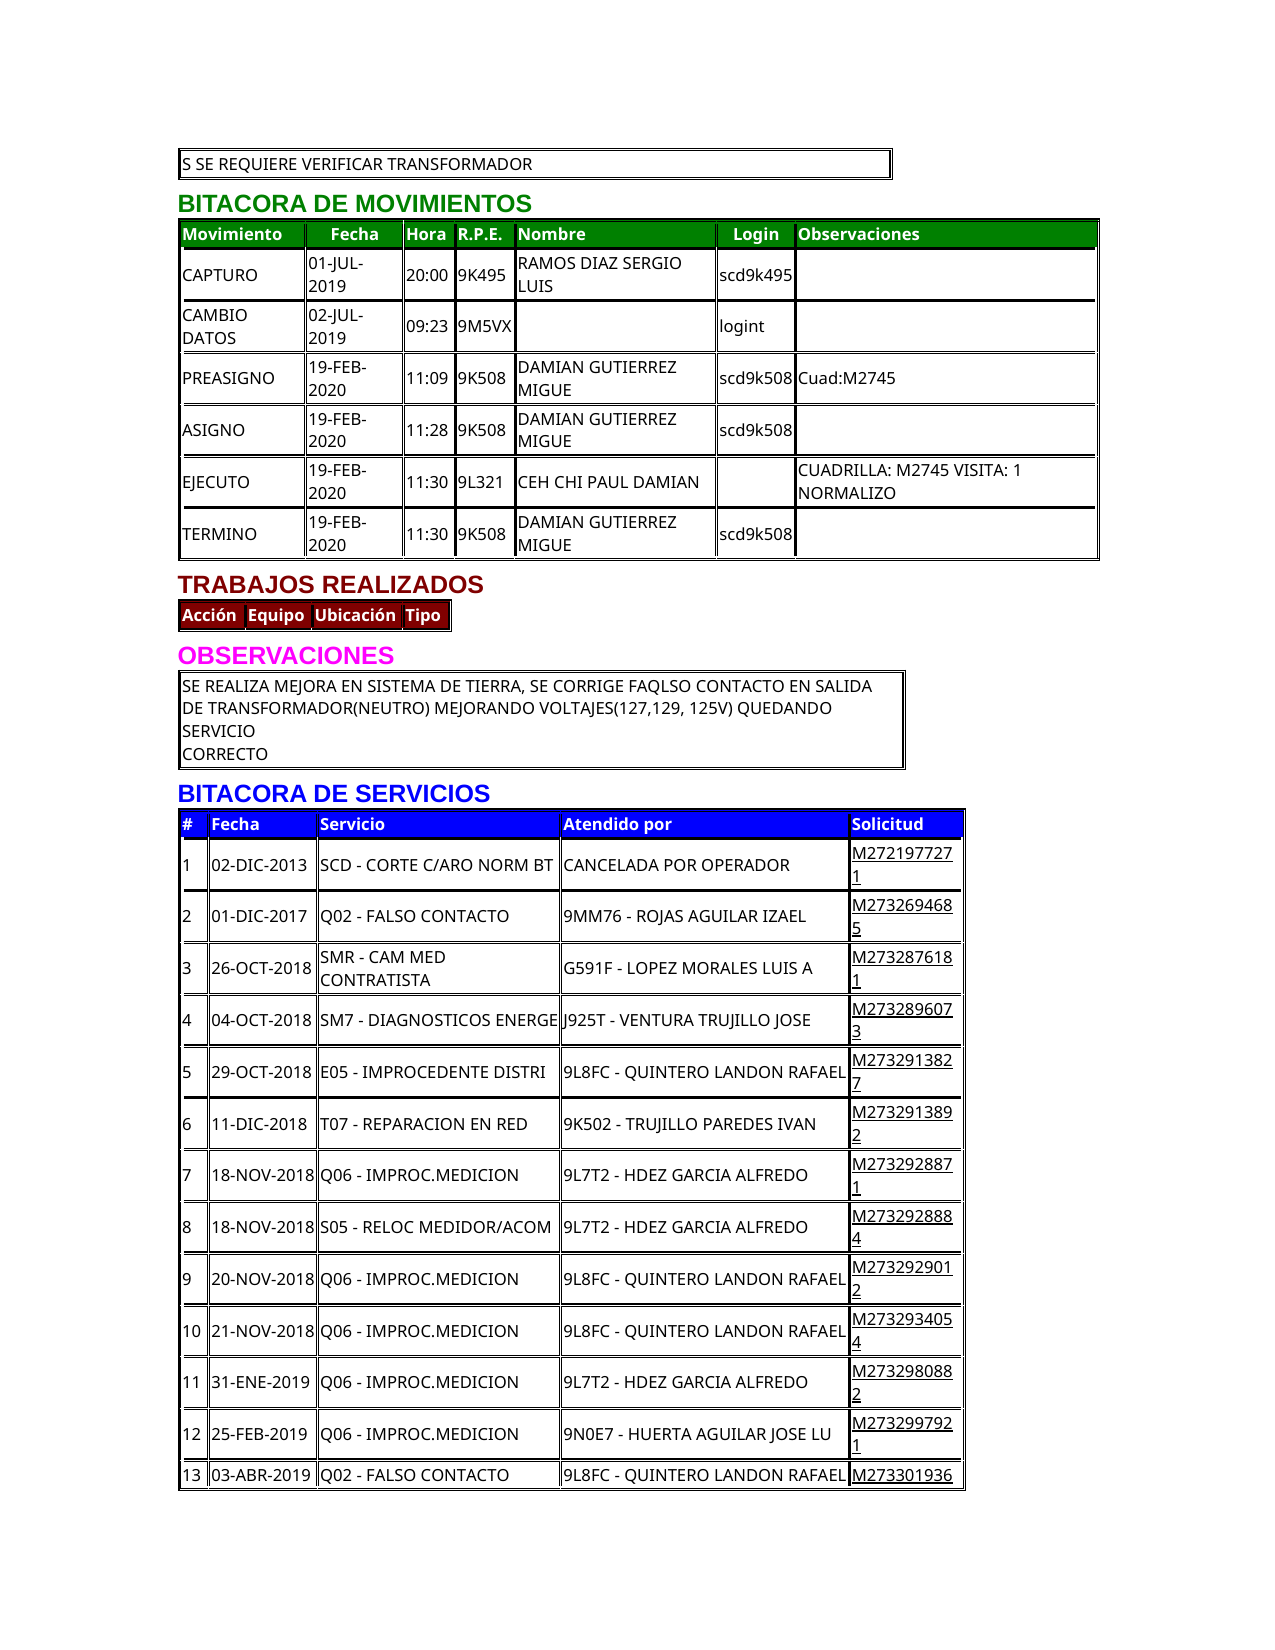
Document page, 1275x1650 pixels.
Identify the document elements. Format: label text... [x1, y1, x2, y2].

table_cell 5 [181, 1044, 207, 1096]
table_cell SM7 - DIAGNOSTICOS ENERGE [319, 996, 559, 1044]
table_cell DAMIAN GUTIERREZ MIGUE [515, 509, 717, 558]
table_cell 01-DIC-2017 [210, 892, 316, 941]
table_cell scd9k508 [718, 354, 794, 402]
table_cell 9K508 [457, 406, 514, 454]
table_cell 25-FEB-2019 [210, 1410, 316, 1458]
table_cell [318, 1462, 561, 1487]
table_cell 9M5VX [457, 302, 514, 351]
table_cell CEH CHI PAUL DAMIAN [517, 458, 715, 506]
table_cell Q06 - IMPROC.MEDICION [319, 1255, 559, 1303]
table_cell 18-NOV-2018 [210, 1203, 316, 1251]
table_cell M2732694685 [851, 889, 963, 941]
table_header Movimiento [181, 222, 306, 247]
table_cell SCD - CORTE C/ARO NORM BT [319, 840, 559, 889]
table_header Fecha [209, 812, 318, 837]
table_header Login [717, 222, 795, 247]
table_header Tipo [403, 603, 448, 628]
table_cell DAMIAN GUTIERREZ MIGUE [517, 406, 715, 454]
table_cell J925T - VENTURA TRUJILLO JOSE [562, 996, 848, 1044]
table_cell RAMOS DIAZ SERGIO LUIS [517, 250, 715, 299]
table_cell M2732929012 [851, 1251, 963, 1303]
table_cell M2721977271 [851, 837, 963, 889]
table_cell CAPTURO [181, 247, 304, 299]
table_cell 20-NOV-2018 [210, 1255, 316, 1303]
table_cell 9K495 [457, 250, 514, 299]
table_header Hora [404, 220, 455, 247]
table_cell Cuad:M2745 [795, 351, 1098, 402]
table_header Observaciones [795, 222, 1097, 247]
table_cell S05 - RELOC MEDIDOR/ACOM [319, 1203, 559, 1251]
table_header Atendido por [561, 812, 849, 837]
table_cell Q06 - IMPROC.MEDICION [319, 1410, 559, 1458]
table_cell 9L8FC - QUINTERO LANDON RAFAEL [562, 1255, 848, 1303]
table_cell PREASIGNO [180, 351, 306, 402]
table_cell 11 [180, 1355, 209, 1407]
table_header SE REALIZA MEJORA EN SISTEMA DE TIERRA, SE CORRIGE FAQLSO CONTACTO EN SALIDA DE TRANSFORMADOR(NEUTRO) MEJORANDO VOLTAJES(127,129, 125V) QUEDANDO SERVICIO CORRECTO [181, 673, 902, 767]
table_cell M2732913827 [851, 1044, 963, 1096]
table_cell EJECUTO [181, 454, 304, 506]
table_cell 9MM76 - ROJAS AGUILAR IZAEL [562, 892, 848, 941]
table_cell M2733019362 [849, 1458, 963, 1487]
table_cell 9N0E7 - HUERTA AGUILAR JOSE LU [562, 1410, 848, 1458]
table_cell 13 [181, 1458, 209, 1487]
table_cell 01-JUL-2019 [307, 250, 402, 299]
table_cell logint [718, 302, 794, 351]
text BITACORA DE SERVICIOS [177, 779, 1098, 808]
table_cell [795, 506, 1097, 558]
table_cell 9L7T2 - HDEZ GARCIA ALFREDO [562, 1358, 848, 1407]
text TRABAJOS REALIZADOS [177, 570, 1098, 599]
table_cell 8 [181, 1200, 207, 1251]
table_cell 21-NOV-2018 [210, 1307, 316, 1355]
table_cell 4 [181, 993, 207, 1044]
text BITACORA DE MOVIMIENTOS [177, 189, 1098, 218]
table_cell 02-DIC-2013 [210, 840, 316, 889]
table_header # [181, 812, 209, 837]
table_cell [718, 458, 794, 506]
table_header Ubicación [312, 601, 403, 628]
table_cell 19-FEB-2020 [306, 509, 403, 558]
table_cell 11:30 [404, 509, 455, 558]
table_cell [797, 299, 1097, 351]
table_cell 9L321 [457, 458, 514, 506]
table_cell 9K508 [457, 354, 514, 402]
table_cell 18-NOV-2018 [210, 1151, 316, 1199]
table_cell Q06 - IMPROC.MEDICION [319, 1358, 559, 1407]
table_cell 11:30 [405, 458, 454, 506]
table_cell CANCELADA POR OPERADOR [562, 840, 848, 889]
table_cell 9L7T2 - HDEZ GARCIA ALFREDO [562, 1203, 848, 1251]
table_cell 9 [181, 1251, 207, 1303]
table_cell scd9k508 [718, 406, 794, 454]
table_header Servicio [318, 812, 561, 837]
table_header Solicitud [849, 812, 963, 837]
table_cell 6 [181, 1096, 207, 1148]
table_cell 7 [180, 1148, 209, 1199]
table_cell 11-DIC-2018 [210, 1099, 316, 1148]
table_header Equipo [245, 601, 312, 628]
table_header Nombre [515, 222, 717, 247]
table_cell TERMINO [181, 506, 306, 558]
table_cell M2732876181 [849, 941, 964, 992]
table_cell M2732934054 [851, 1303, 963, 1355]
table_cell 19-FEB-2020 [307, 458, 402, 506]
table_cell 9K502 - TRUJILLO PAREDES IVAN [562, 1099, 848, 1148]
table_cell 11:09 [405, 354, 454, 402]
table_cell 9L7T2 - HDEZ GARCIA ALFREDO [562, 1151, 848, 1199]
table_cell M2732913892 [851, 1096, 963, 1148]
table_cell M2732928871 [849, 1148, 964, 1199]
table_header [181, 151, 889, 177]
table_cell SMR - CAM MED CONTRATISTA [319, 944, 559, 992]
table_cell [797, 403, 1097, 454]
table_cell 19-FEB-2020 [307, 406, 402, 454]
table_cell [561, 1462, 849, 1487]
table_header Fecha [306, 222, 403, 247]
table_header R.P.E. [455, 220, 515, 247]
table_cell M2732928884 [851, 1200, 963, 1251]
table_cell Q02 - FALSO CONTACTO [319, 892, 559, 941]
table_cell M2732997921 [849, 1407, 964, 1458]
table_cell M2732896073 [851, 993, 963, 1044]
table_cell scd9k495 [718, 250, 794, 299]
table_cell [517, 302, 715, 351]
table_cell 19-FEB-2020 [307, 354, 402, 402]
table_cell Q06 - IMPROC.MEDICION [319, 1307, 559, 1355]
table_cell 11:28 [405, 406, 454, 454]
table_cell scd9k508 [717, 509, 795, 558]
table_cell 04-OCT-2018 [210, 996, 316, 1044]
table_cell 20:00 [405, 250, 454, 299]
table_cell 09:23 [405, 302, 454, 351]
table_cell 26-OCT-2018 [210, 944, 316, 992]
table_cell T07 - REPARACION EN RED [319, 1099, 559, 1148]
table_cell 02-JUL-2019 [307, 302, 402, 351]
table_cell 29-OCT-2018 [210, 1048, 316, 1096]
text OBSERVACIONES [177, 641, 1098, 669]
table_cell 10 [181, 1303, 207, 1355]
table_header Acción [181, 603, 245, 628]
table_cell 31-ENE-2019 [210, 1358, 316, 1407]
table_cell 03-ABR-2019 [209, 1462, 318, 1487]
table_cell DAMIAN GUTIERREZ MIGUE [517, 354, 715, 402]
table_cell 12 [180, 1407, 209, 1458]
table_cell ASIGNO [181, 403, 304, 454]
table_cell [797, 247, 1097, 299]
table_cell 9K508 [455, 509, 515, 558]
table_cell G591F - LOPEZ MORALES LUIS A [562, 944, 848, 992]
table_cell CUADRILLA: M2745 VISITA: 1 NORMALIZO [797, 454, 1097, 506]
table_cell Q06 - IMPROC.MEDICION [319, 1151, 559, 1199]
table_cell CAMBIO DATOS [181, 299, 304, 351]
table_cell 1 [181, 837, 207, 889]
table_cell M2732980882 [849, 1355, 964, 1407]
table_cell 3 [180, 941, 209, 992]
table_cell 2 [181, 889, 207, 941]
table_cell E05 - IMPROCEDENTE DISTRI [319, 1048, 559, 1096]
table_cell 9L8FC - QUINTERO LANDON RAFAEL [562, 1307, 848, 1355]
table_cell 9L8FC - QUINTERO LANDON RAFAEL [562, 1048, 848, 1096]
